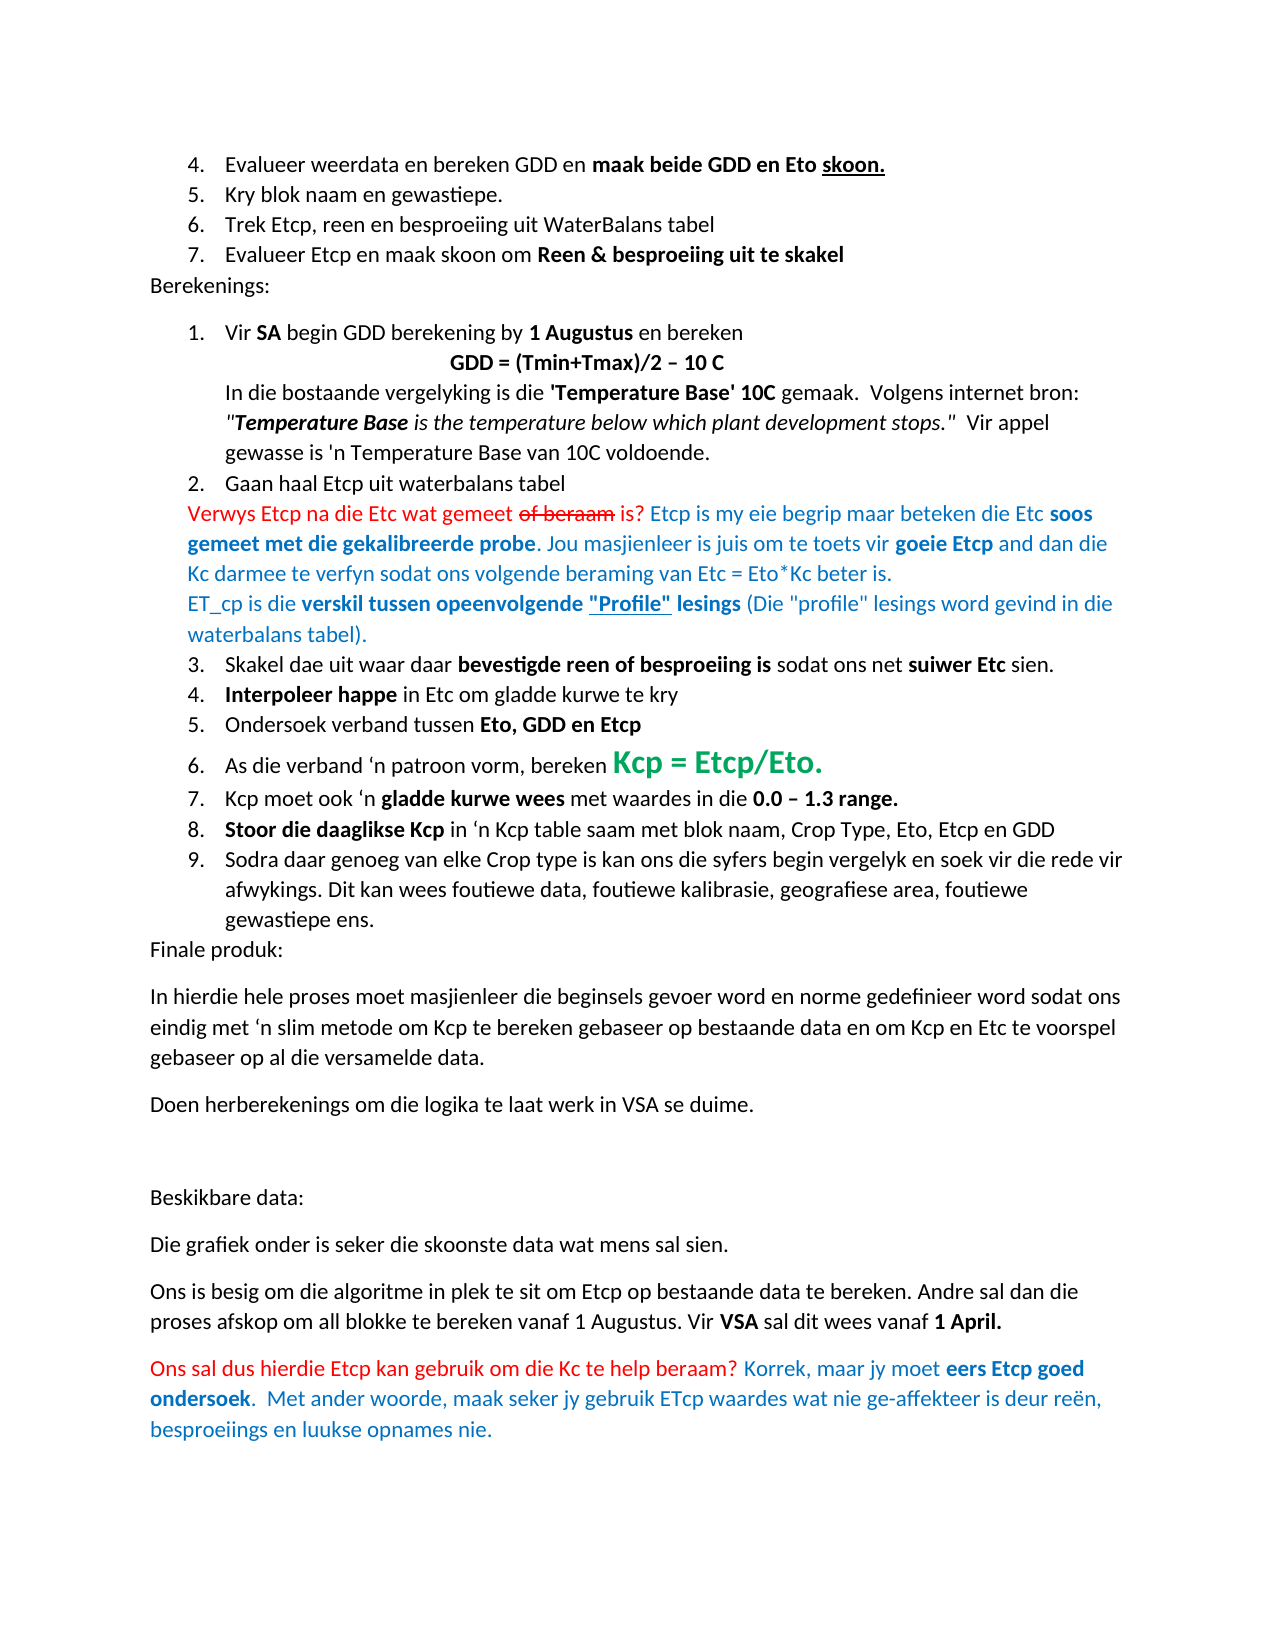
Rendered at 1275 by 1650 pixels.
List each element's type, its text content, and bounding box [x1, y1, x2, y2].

list Kry blok naam en gewastiepe. [187, 180, 1125, 208]
list Kcp moet ook ‘n gladde kurwe wees met waardes in die 0.0 – 1.3 range. [187, 784, 1125, 813]
text Ons sal dus hierdie Etcp kan gebruik om die Kc te help beraam? Korrek, maar jy moet eers Etcp goed ondersoek. Met ander woorde, maak seker jy gebruik ETcp waardes wat nie ge-affekteer is deur reën, besproeiings en luukse opnames nie. [150, 1354, 1125, 1443]
list GDD = (Tmin+Tmax)/2 – 10 C [450, 348, 1125, 376]
text Beskikbare data: [150, 1183, 1125, 1212]
list Interpoleer happe in Etc om gladde kurwe te kry [187, 680, 1125, 708]
list Skakel dae uit waar daar bevestigde reen of besproeiing is sodat ons net suiwer Etc sien. [187, 650, 1125, 678]
text Finale produk: [150, 936, 1125, 964]
text Berekenings: [150, 271, 1125, 299]
text Doen herberekenings om die logika te laat werk in VSA se duime. [150, 1090, 1125, 1118]
list As die verband ‘n patroon vorm, bereken Kcp = Etcp/Eto. [187, 741, 1125, 781]
text Ons is besig om die algoritme in plek te sit om Etcp op bestaande data te bereken. Andre sal dan die proses afskop om all blokke te bereken vanaf 1 Augustus. Vir VSA sal dit wees vanaf 1 April. [150, 1277, 1125, 1336]
list Sodra daar genoeg van elke Crop type is kan ons die syfers begin vergelyk en soek vir die rede vir afwykings. Dit kan wees foutiewe data, foutiewe kalibrasie, geografiese area, foutiewe gewastiepe ens. [187, 845, 1125, 933]
text Verwys Etcp na die Etc wat gemeet of beraam is? Etcp is my eie begrip maar beteken die Etc soos gemeet met die gekalibreerde probe. Jou masjienleer is juis om te toets vir goeie Etcp and dan die Kc darmee te verfyn sodat ons volgende beraming van Etc = Eto*Kc beter is. [187, 499, 1125, 587]
list Stoor die daaglikse Kcp in ‘n Kcp table saam met blok naam, Crop Type, Eto, Etcp en GDD [187, 815, 1125, 843]
list Ondersoek verband tussen Eto, GDD en Etcp [187, 710, 1125, 738]
text In hierdie hele proses moet masjienleer die beginsels gevoer word en norme gedefinieer word sodat ons eindig met ‘n slim metode om Kcp te bereken gebaseer op bestaande data en om Kcp en Etc te voorspel gebaseer op al die versamelde data. [150, 982, 1125, 1071]
text ET_cp is die verskil tussen opeenvolgende "Profile" lesings (Die "profile" lesings word gevind in die waterbalans tabel). [187, 589, 1125, 648]
list Evalueer Etcp en maak skoon om Reen & besproeiing uit te skakel [187, 241, 1125, 269]
list Trek Etcp, reen en besproeiing uit WaterBalans tabel [187, 210, 1125, 238]
list Gaan haal Etcp uit waterbalans tabel [187, 469, 1125, 497]
text Die grafiek onder is seker die skoonste data wat mens sal sien. [150, 1230, 1125, 1258]
list Evalueer weerdata en bereken GDD en maak beide GDD en Eto skoon. [187, 150, 1125, 178]
list Vir SA begin GDD berekening by 1 Augustus en bereken [187, 318, 1125, 346]
text In die bostaande vergelyking is die 'Temperature Base' 10C gemaak. Volgens internet bron: "Temperature Base is the temperature below which plant development stops." Vir appel gewasse is 'n Temperature Base van 10C voldoende. [225, 378, 1125, 467]
